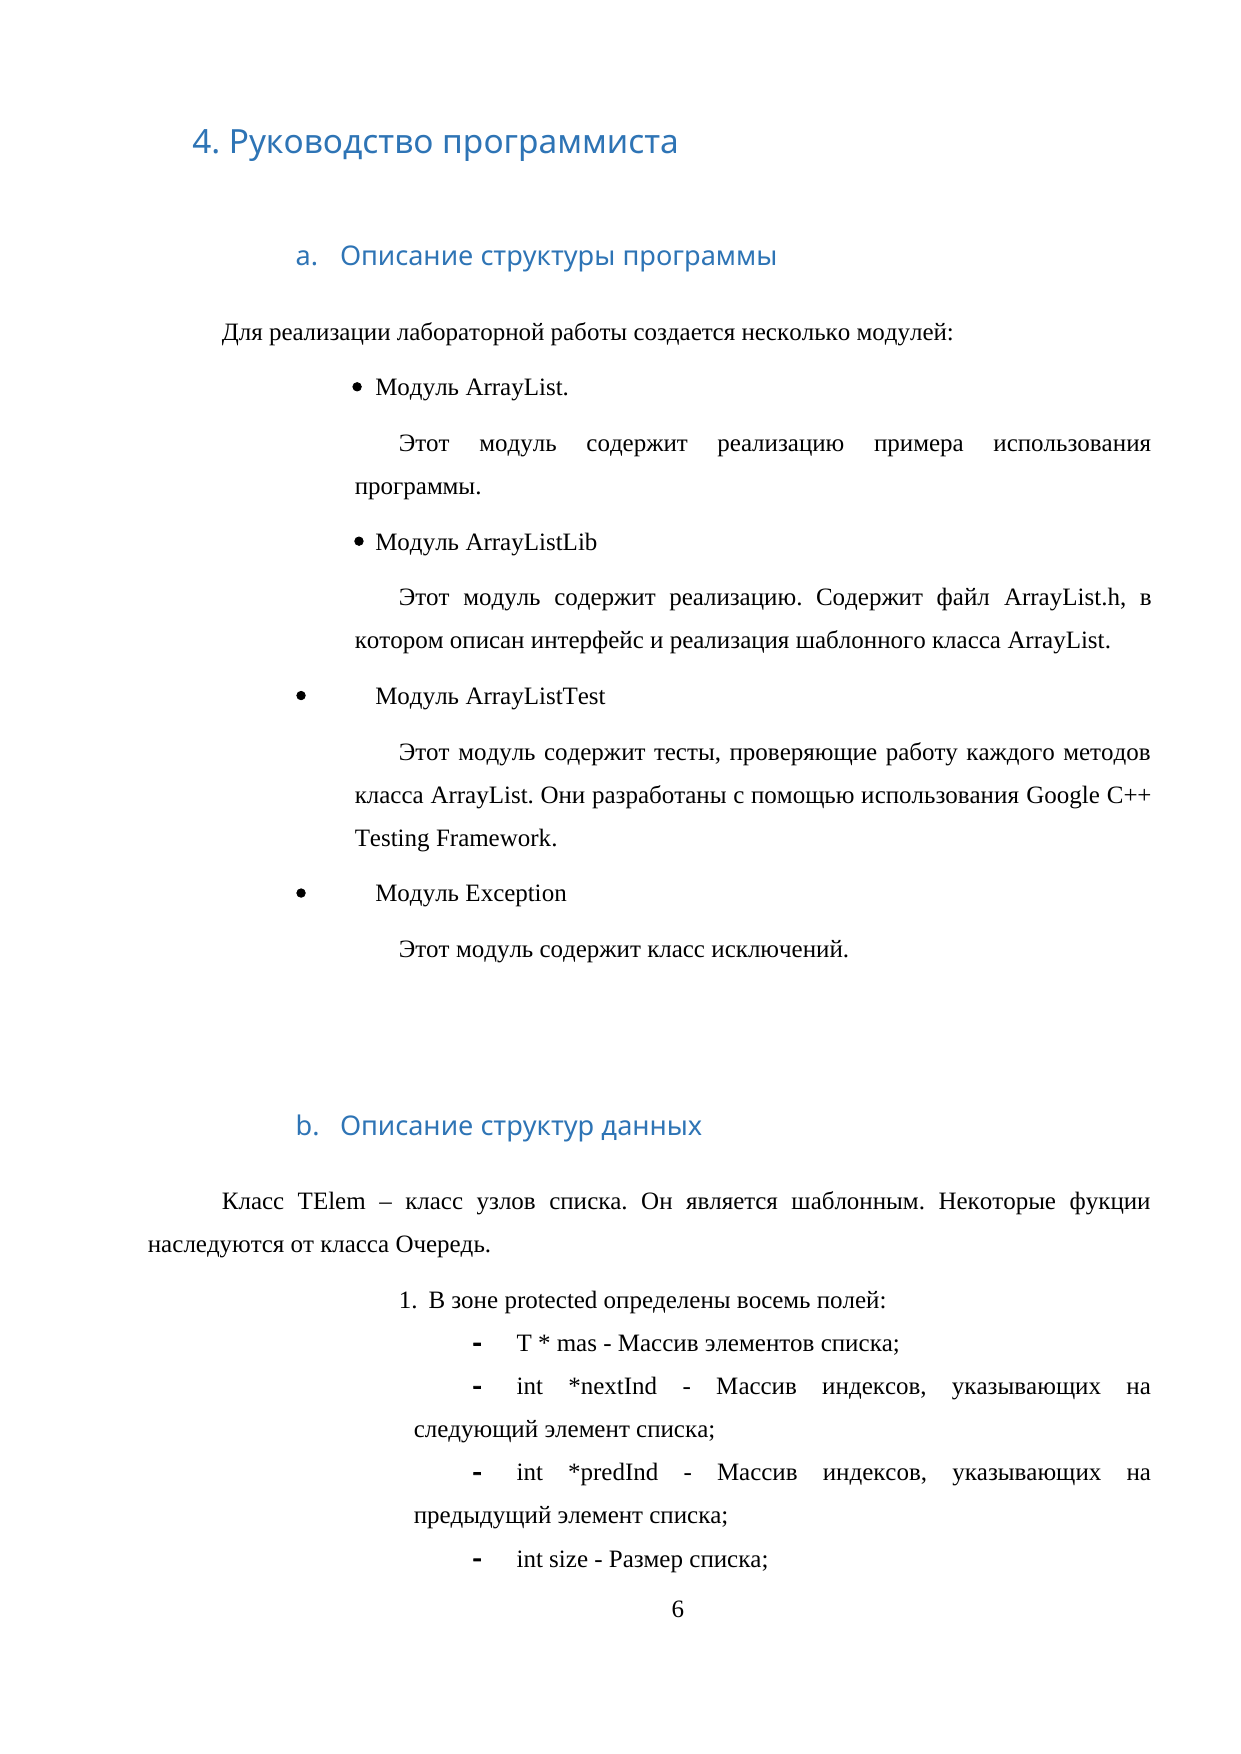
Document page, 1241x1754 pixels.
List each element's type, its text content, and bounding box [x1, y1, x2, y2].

text Класс TElem – класс узлов списка. Он является шаблонным. Некоторые фукции наследуются от класса Очередь. [148, 1186, 1152, 1258]
list Модуль ArrayListLib [354, 527, 1152, 555]
list В зоне protected определены восемь полей: [399, 1285, 1152, 1314]
text Этот модуль содержит тесты, проверяющие работу каждого методов класса ArrayList. Они разработаны с помощью использования Google C++ Testing Framework. [354, 737, 1152, 852]
list Модуль ArrayListTest [223, 681, 1152, 710]
list int *nextInd - Массив индексов, указывающих на следующий элемент списка; [413, 1371, 1152, 1443]
list T * mas - Массив элементов списка; [413, 1328, 1152, 1357]
subtitle Описание структуры программы [295, 236, 1152, 273]
text Этот модуль содержит реализацию. Содержит файл ArrayList.h, в котором описан интерфейс и реализация шаблонного класса ArrayList. [354, 582, 1152, 654]
list Модуль Exception [223, 878, 1152, 907]
list int *predInd - Массив индексов, указывающих на предыдущий элемент списка; [413, 1457, 1152, 1529]
text Этот модуль содержит реализацию примера использования программы. [354, 428, 1152, 500]
subtitle Описание структур данных [295, 1106, 1152, 1143]
list Модуль ArrayList. [353, 372, 1152, 401]
subtitle 4. Руководство программиста [192, 118, 1152, 163]
list int size - Размер списка; [413, 1544, 1152, 1572]
text Для реализации лабораторной работы создается несколько модулей: [148, 317, 1152, 345]
text Этот модуль содержит класс исключений. [354, 934, 1152, 963]
